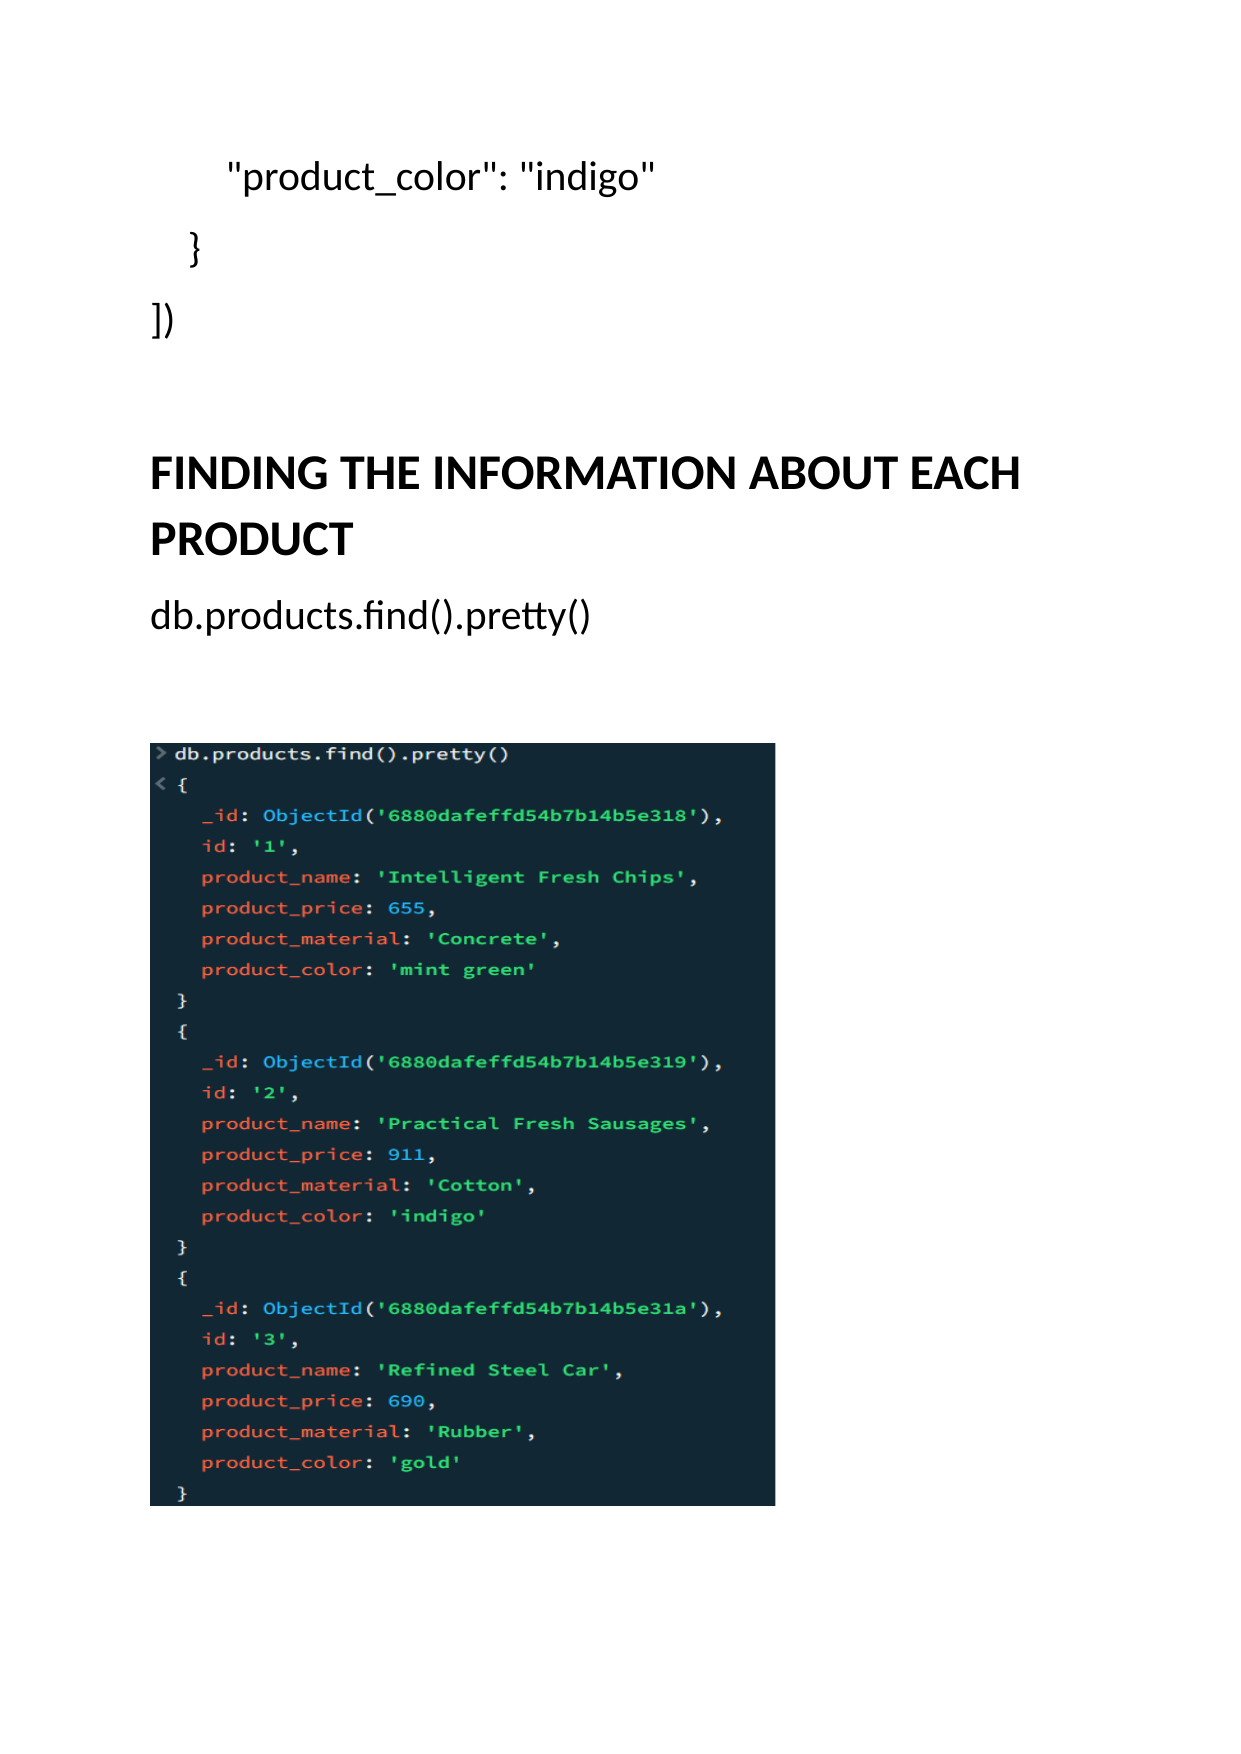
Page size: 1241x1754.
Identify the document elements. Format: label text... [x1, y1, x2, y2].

text } [150, 222, 1090, 272]
text "product_color": "indigo" [150, 150, 1090, 201]
text FINDING THE INFORMATION ABOUT EACH PRODUCT [150, 365, 1090, 568]
picture [150, 743, 776, 1506]
text ]) [150, 293, 1090, 344]
text db.products.find().pretty() [150, 589, 1090, 640]
